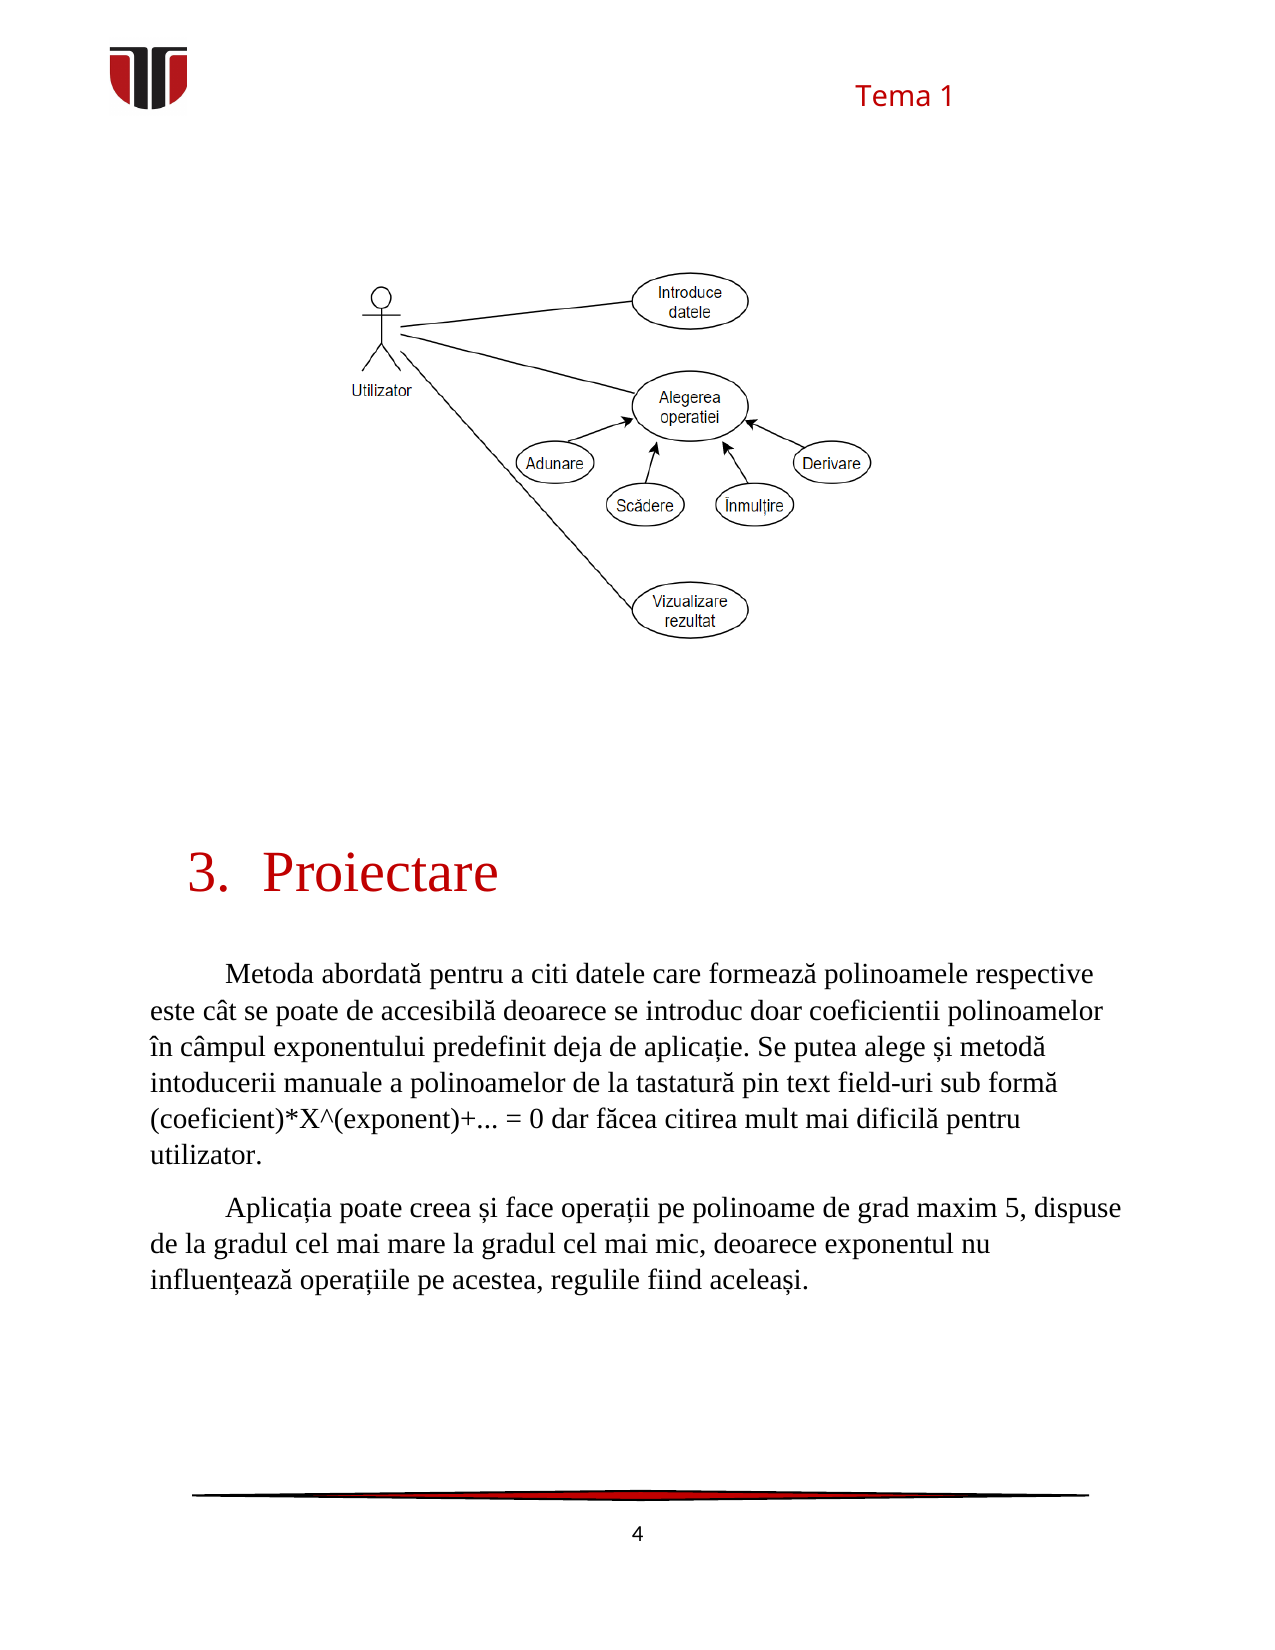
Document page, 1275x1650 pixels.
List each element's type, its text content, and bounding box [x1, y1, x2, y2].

picture [108, 37, 187, 116]
list Proiectare [187, 837, 1125, 904]
text Metoda abordată pentru a citi datele care formează polinoamele respective este cât se poate de accesibilă deoarece se introduc doar coeficientii polinoamelor în câmpul exponentului predefinit deja de aplicație. Se putea alege și metodă intoducerii manuale a polinoamelor de la tastatură pin text field-uri sub formă (coeficient)*X^(exponent)+... = 0 dar făcea citirea mult mai dificilă pentru utilizator. [150, 956, 1125, 1171]
picture [310, 150, 934, 715]
text Aplicația poate creea și face operații pe polinoame de grad maxim 5, dispuse de la gradul cel mai mare la gradul cel mai mic, deoarece exponentul nu influențează operațiile pe acestea, regulile fiind aceleași. [150, 1190, 1125, 1296]
